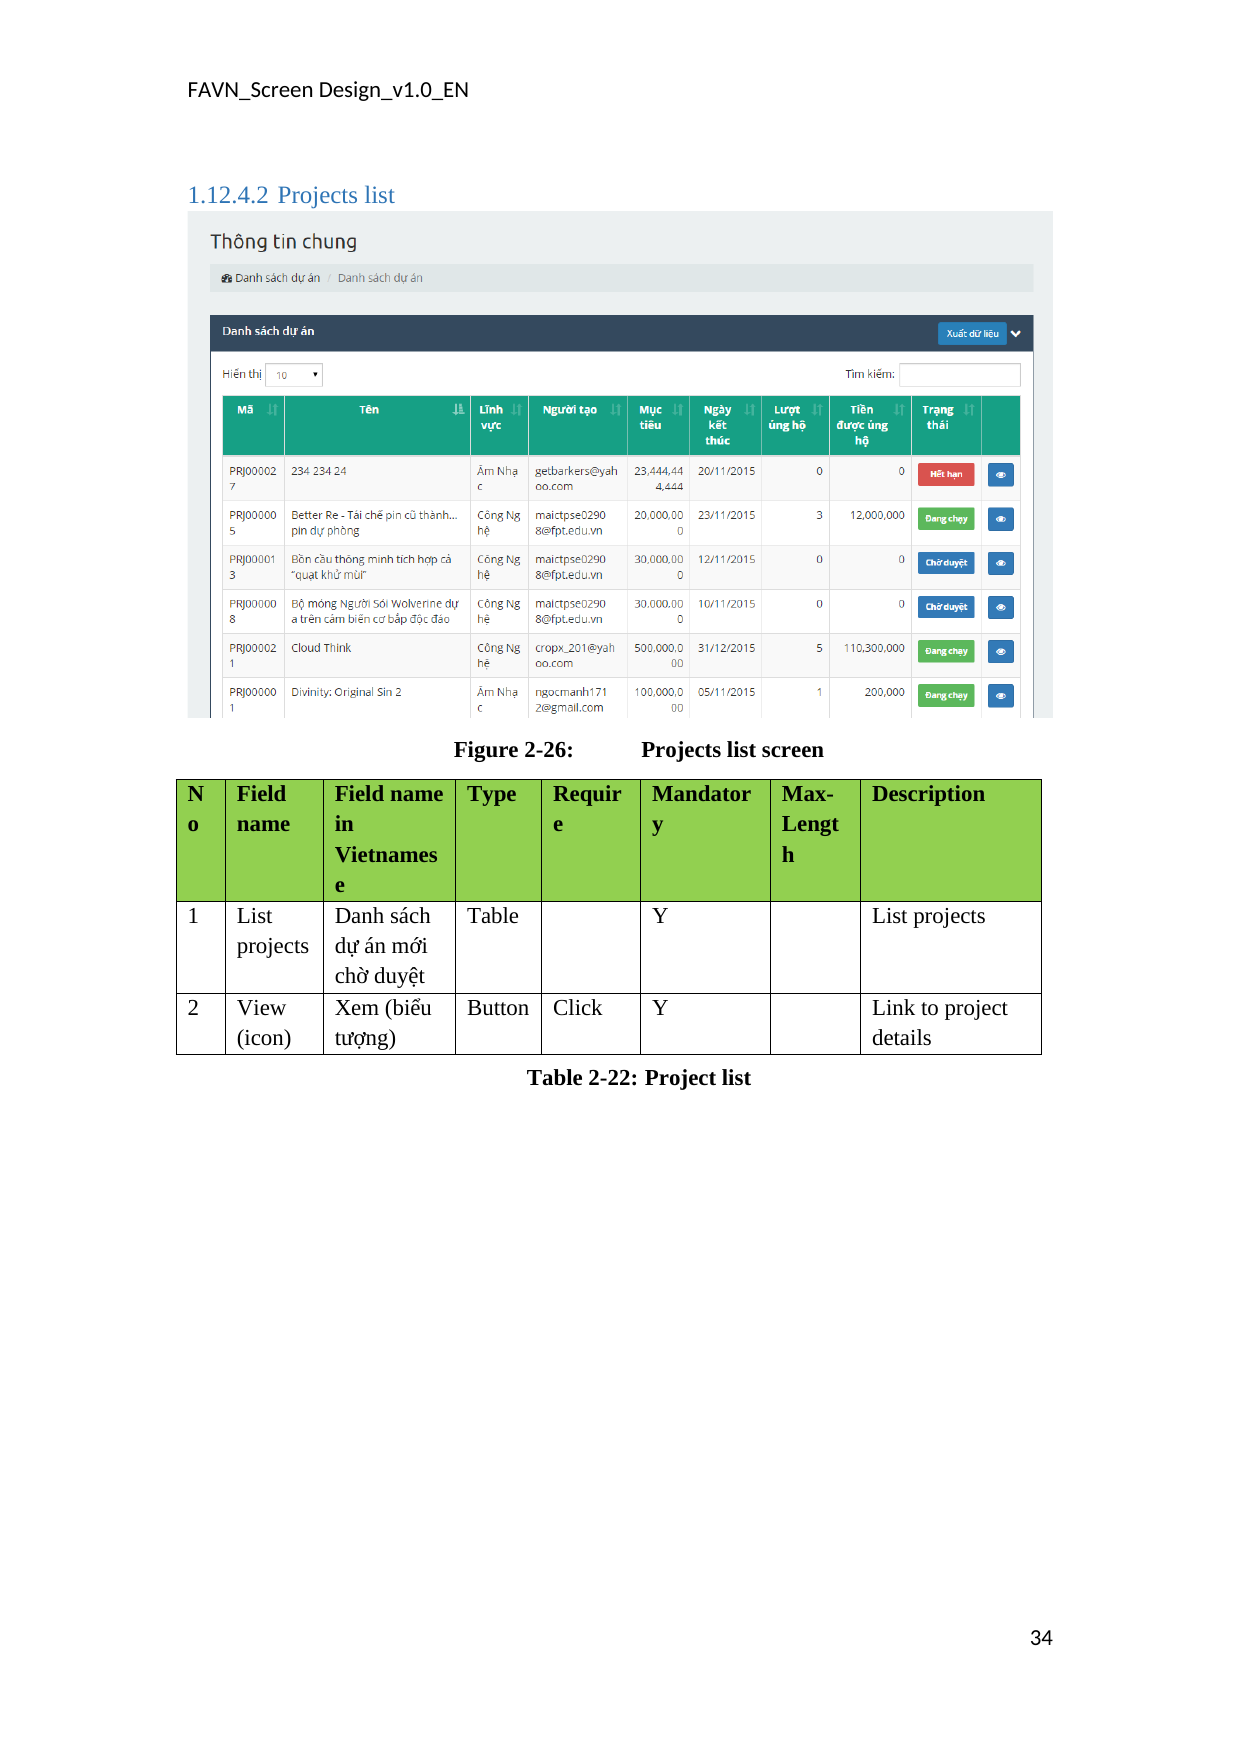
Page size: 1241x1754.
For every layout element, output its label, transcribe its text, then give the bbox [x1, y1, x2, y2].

table_cell List projects [861, 902, 1041, 993]
table_cell Button [456, 994, 541, 1054]
table_header Mandatory [641, 780, 770, 901]
table_cell Link to project details [861, 994, 1041, 1054]
table_cell View (icon) [226, 994, 323, 1054]
text Project list [225, 1064, 1053, 1090]
table_cell Xem (biểu tượng) [324, 994, 455, 1054]
table_cell Click [542, 994, 640, 1054]
table_cell List projects [226, 902, 323, 993]
table_cell Danh sách dự án mới chờ duyệt [324, 902, 455, 993]
table_cell [771, 994, 860, 1054]
table_header Field name [226, 780, 323, 901]
table_header Field name in Vietnamese [324, 780, 455, 901]
table_cell 1 [177, 902, 225, 993]
text Projects list screen [225, 737, 1053, 763]
table_cell Y [641, 994, 770, 1054]
table_cell Y [641, 902, 770, 993]
subtitle Projects list [187, 180, 1053, 209]
table_header Require [542, 780, 640, 901]
picture [187, 211, 1053, 718]
table_cell [771, 902, 860, 993]
table_header Description [861, 780, 1041, 901]
table_cell 2 [177, 994, 225, 1054]
table_header Max-Length [771, 780, 860, 901]
table_cell [542, 902, 640, 993]
table_header Type [456, 780, 541, 901]
table_cell Table [456, 902, 541, 993]
table_header No [177, 780, 225, 901]
